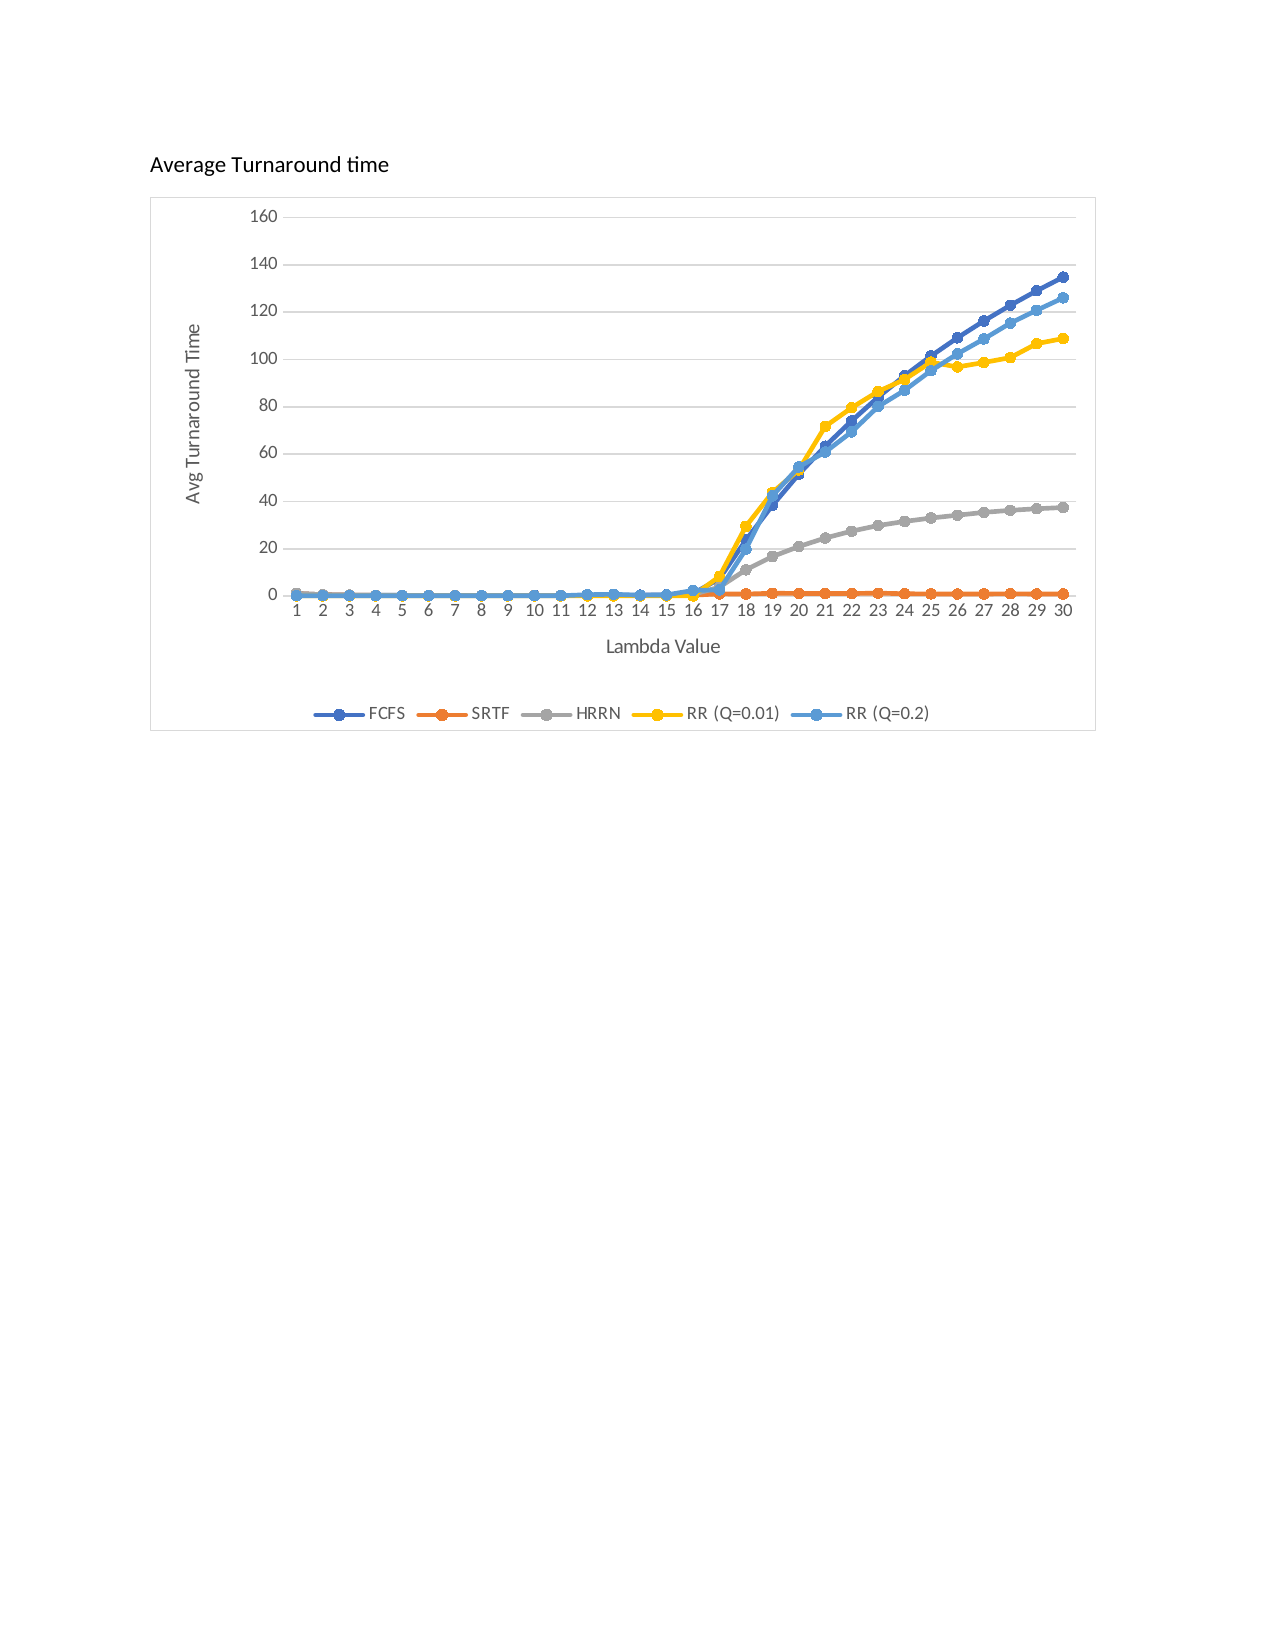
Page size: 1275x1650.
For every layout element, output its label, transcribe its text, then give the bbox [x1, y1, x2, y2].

text Average Turnaround time [150, 150, 1125, 178]
